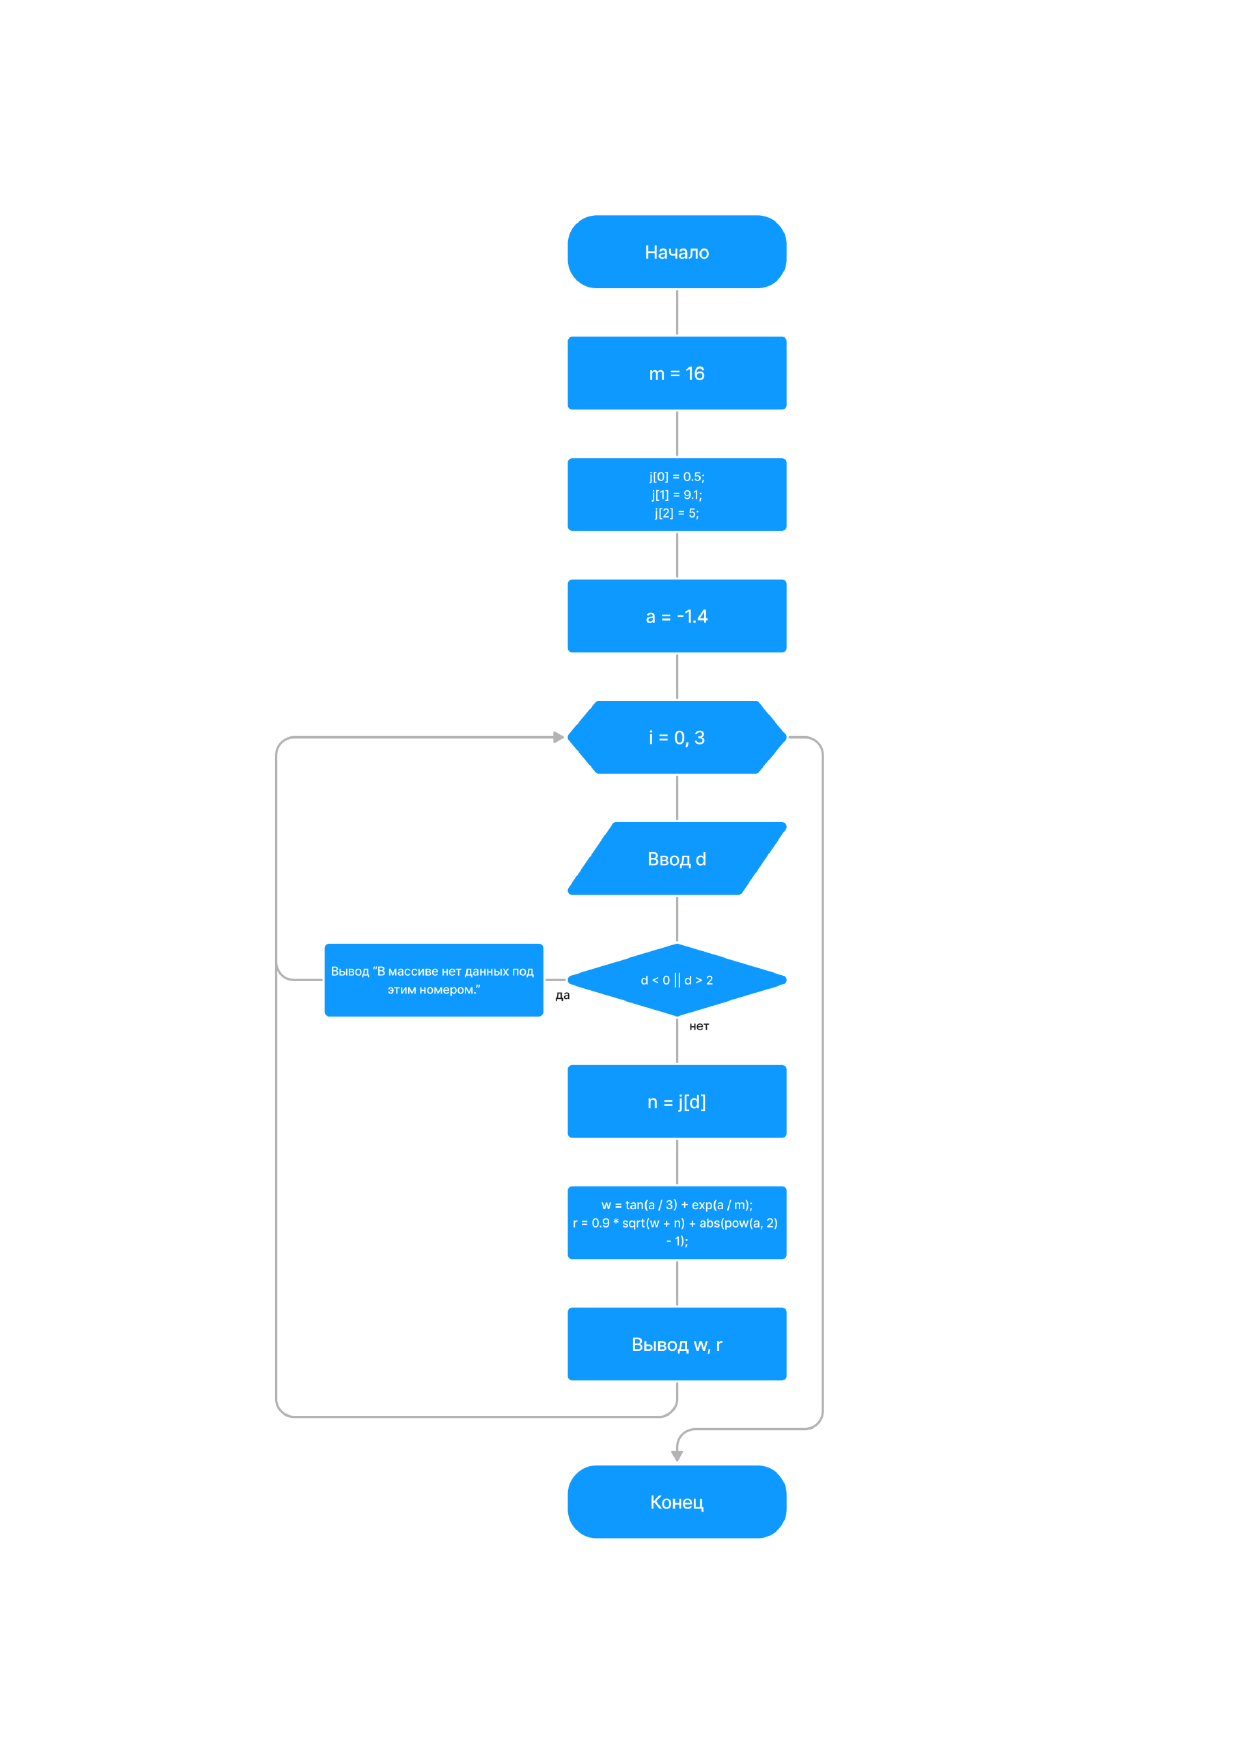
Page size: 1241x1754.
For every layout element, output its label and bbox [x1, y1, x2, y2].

picture [177, 118, 920, 1635]
